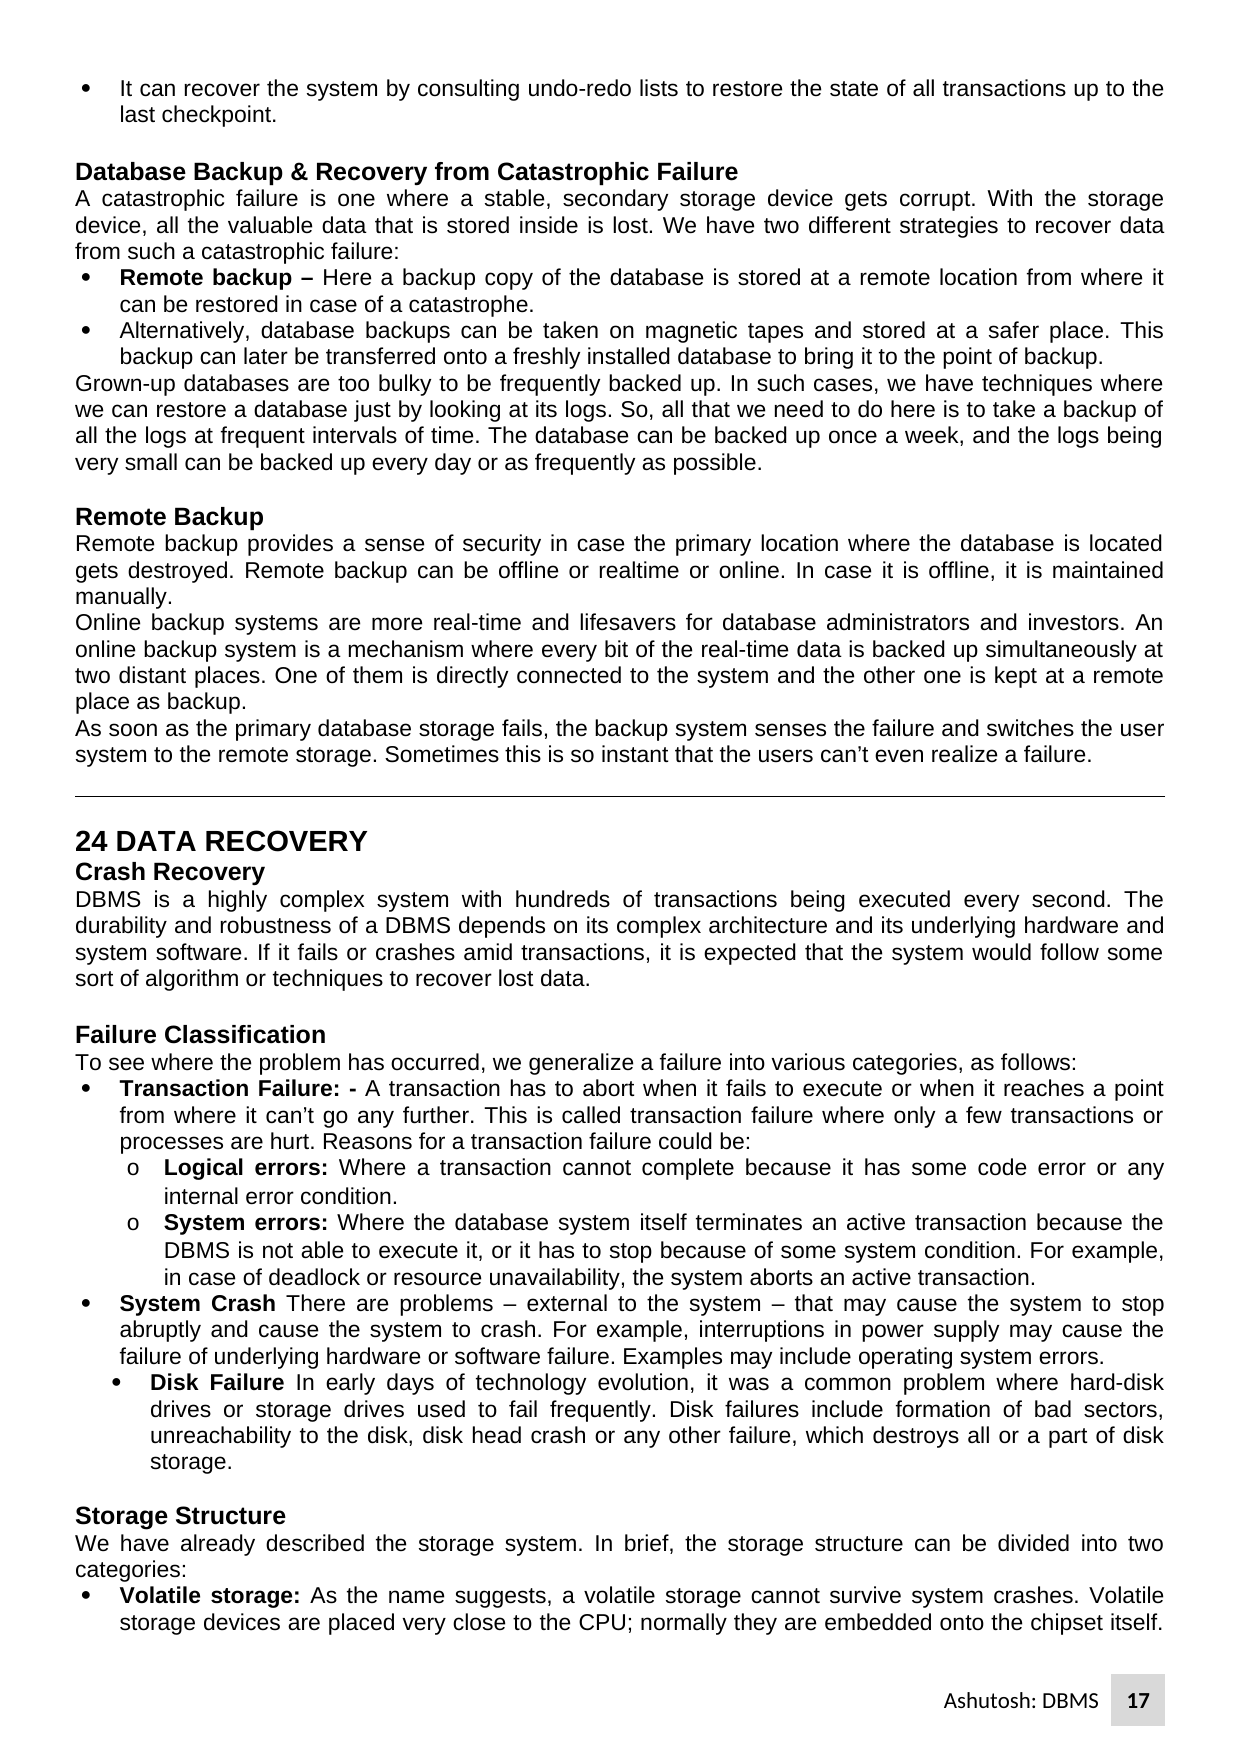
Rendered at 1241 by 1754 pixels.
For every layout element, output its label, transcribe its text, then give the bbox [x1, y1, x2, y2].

text Grown-up databases are too bulky to be frequently backed up. In such cases, we have techniques where we can restore a database just by looking at its logs. So, all that we need to do here is to take a backup of all the logs at frequent intervals of time. The database can be backed up once a week, and the logs being very small can be backed up every day or as frequently as possible. [75, 370, 1165, 475]
list System Crash There are problems – external to the system – that may cause the system to stop abruptly and cause the system to crash. For example, interruptions in power supply may cause the failure of underlying hardware or software failure. Examples may include operating system errors. [82, 1290, 1165, 1369]
list Logical errors: Where a transaction cannot complete because it has some code error or any internal error condition. [126, 1154, 1165, 1209]
text Crash Recovery [75, 857, 1165, 886]
text A catastrophic failure is one where a stable, secondary storage device gets corrupt. With the storage device, all the valuable data that is stored inside is lost. We have two different strategies to recover data from such a catastrophic failure: [75, 185, 1165, 264]
text Remote Backup [75, 501, 1165, 530]
text Online backup systems are more real-time and lifesavers for database administrators and investors. An online backup system is a mechanism where every bit of the real-time data is backed up simultaneously at two distant places. One of them is directly connected to the system and the other one is kept at a remote place as backup. [75, 609, 1165, 715]
text To see where the problem has occurred, we generalize a failure into various categories, as follows: [75, 1049, 1165, 1075]
text Database Backup & Recovery from Catastrophic Failure [75, 156, 1165, 185]
list Transaction Failure: - A transaction has to abort when it fails to execute or when it reaches a point from where it can’t go any further. This is called transaction failure where only a few transactions or processes are hurt. Reasons for a transaction failure could be: [82, 1075, 1165, 1154]
list Disk Failure In early days of technology evolution, it was a common problem where hard-disk drives or storage drives used to fail frequently. Disk failures include formation of bad sectors, unreachability to the disk, disk head crash or any other failure, which destroys all or a part of disk storage. [112, 1369, 1165, 1474]
list Alternatively, database backups can be taken on magnetic tapes and stored at a safer place. This backup can later be transferred onto a freshly installed database to bring it to the point of backup. [82, 317, 1165, 370]
text Remote backup provides a sense of security in case the primary location where the database is located gets destroyed. Remote backup can be offline or realtime or online. In case it is offline, it is maintained manually. [75, 530, 1165, 609]
text DBMS is a highly complex system with hundreds of transactions being executed every second. The durability and robustness of a DBMS depends on its complex architecture and its underlying hardware and system software. If it fails or crashes amid transactions, it is expected that the system would follow some sort of algorithm or techniques to recover lost data. [75, 886, 1165, 991]
text As soon as the primary database storage fails, the backup system senses the failure and switches the user system to the remote storage. Sometimes this is so instant that the users can’t even realize a failure. [75, 715, 1165, 767]
list It can recover the system by consulting undo-redo lists to restore the state of all transactions up to the last checkpoint. [82, 75, 1165, 128]
text Failure Classification [75, 1020, 1165, 1049]
text We have already described the storage system. In brief, the storage structure can be divided into two categories: [75, 1530, 1165, 1582]
text 24 DATA RECOVERY [75, 824, 1165, 857]
list Remote backup – Here a backup copy of the database is stored at a remote location from where it can be restored in case of a catastrophe. [82, 264, 1165, 317]
list System errors: Where the database system itself terminates an active transaction because the DBMS is not able to execute it, or it has to stop because of some system condition. For example, in case of deadlock or resource unavailability, the system aborts an active transaction. [126, 1209, 1165, 1290]
text Storage Structure [75, 1501, 1165, 1530]
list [82, 1582, 1165, 1635]
